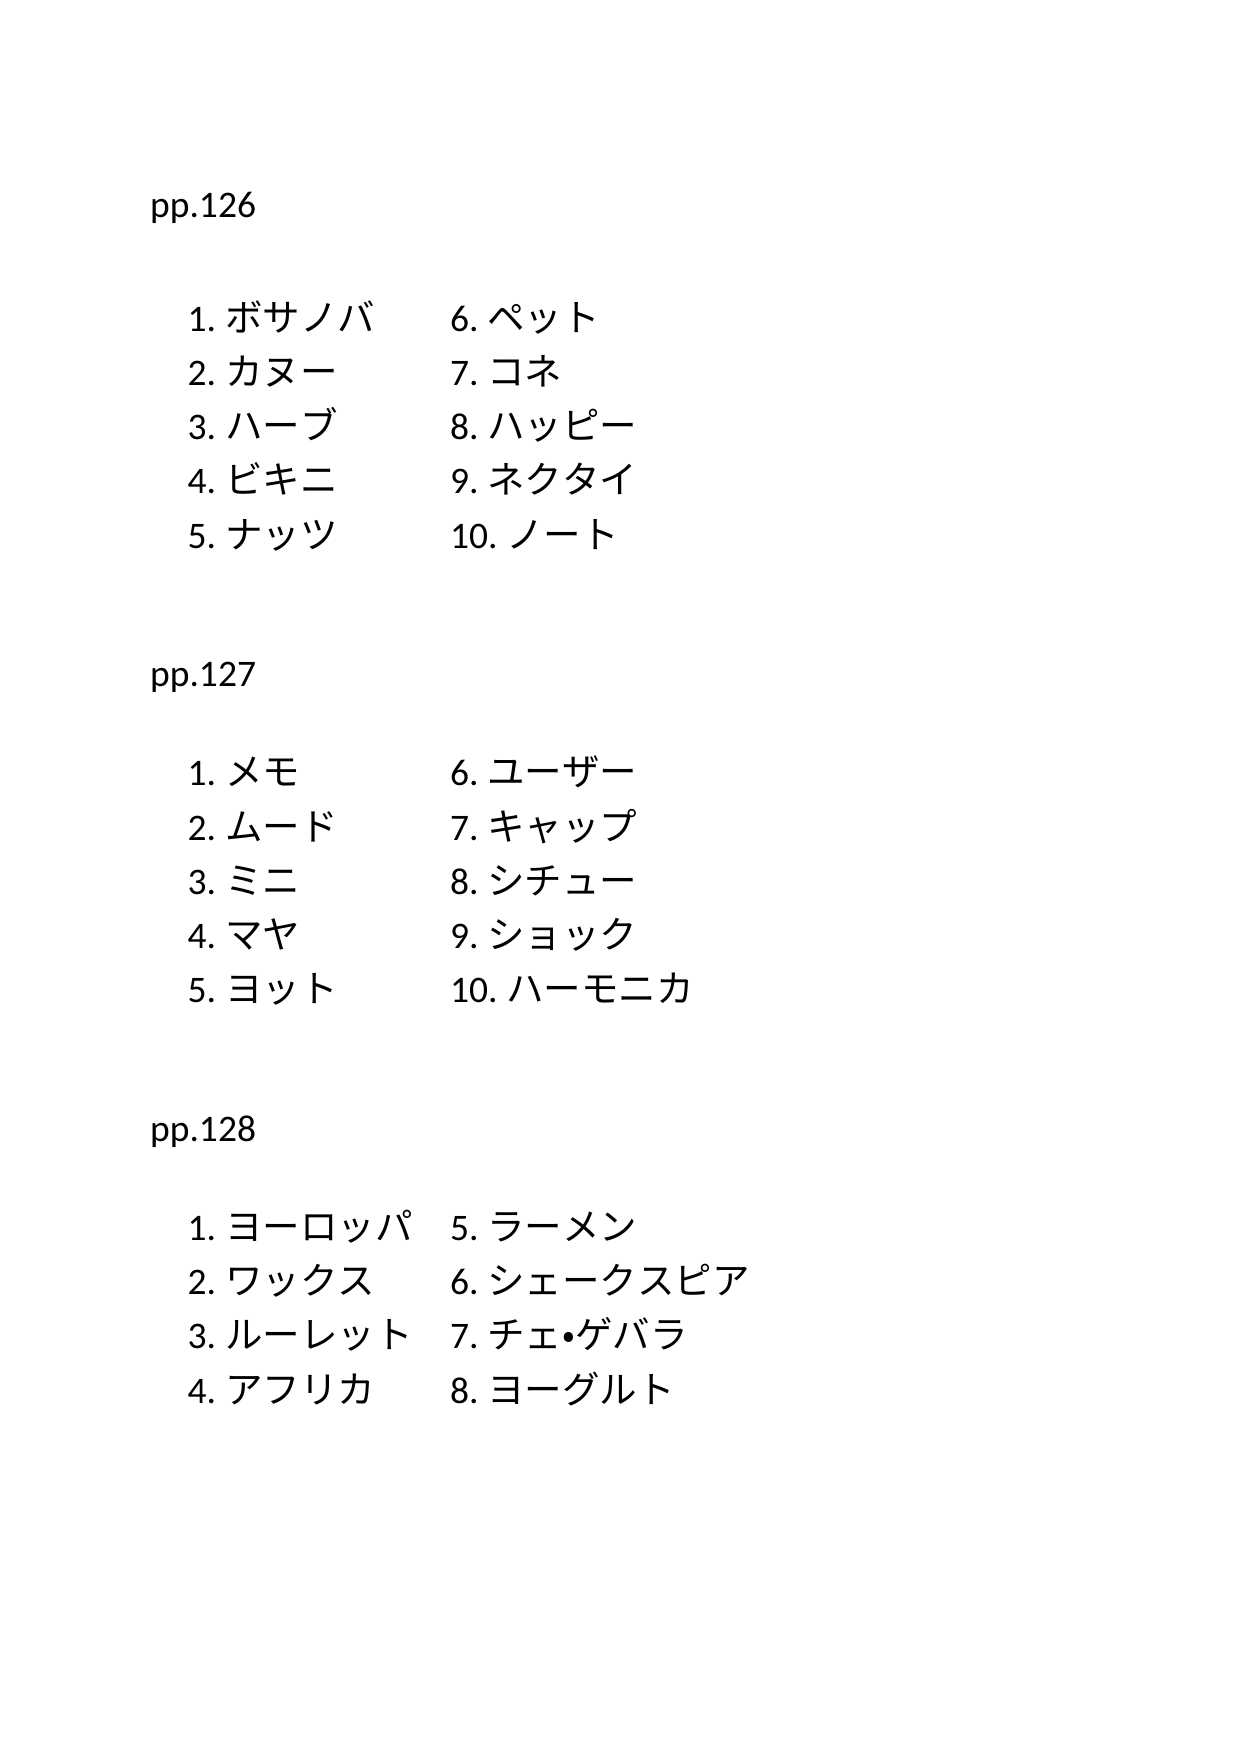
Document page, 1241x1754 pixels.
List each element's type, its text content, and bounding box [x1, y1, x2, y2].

list ヨーロッパ 5. ラーメン [187, 1197, 1090, 1251]
text pp.127 [150, 650, 1090, 696]
list ヨット 10. ハーモニカ [187, 959, 1090, 1013]
list メモ 6. ユーザー [187, 742, 1090, 796]
text pp.126 [150, 181, 1090, 226]
list ボサノバ 6. ペット [187, 287, 1090, 342]
list ビキニ 9. ネクタイ [187, 450, 1090, 504]
list ムード 7. キャップ [187, 796, 1090, 851]
list ナッツ 10. ノート [187, 504, 1090, 559]
list ワックス 6. シェークスピア [187, 1251, 1090, 1305]
list ルーレット 7. チェ•ゲバラ [187, 1305, 1090, 1359]
list アフリカ 8. ヨーグルト [187, 1359, 1090, 1414]
list ミニ 8. シチュー [187, 851, 1090, 905]
list カヌー 7. コネ [187, 342, 1090, 396]
text pp.128 [150, 1105, 1090, 1151]
list ハーブ 8. ハッピー [187, 396, 1090, 450]
list マヤ 9. ショック [187, 905, 1090, 959]
